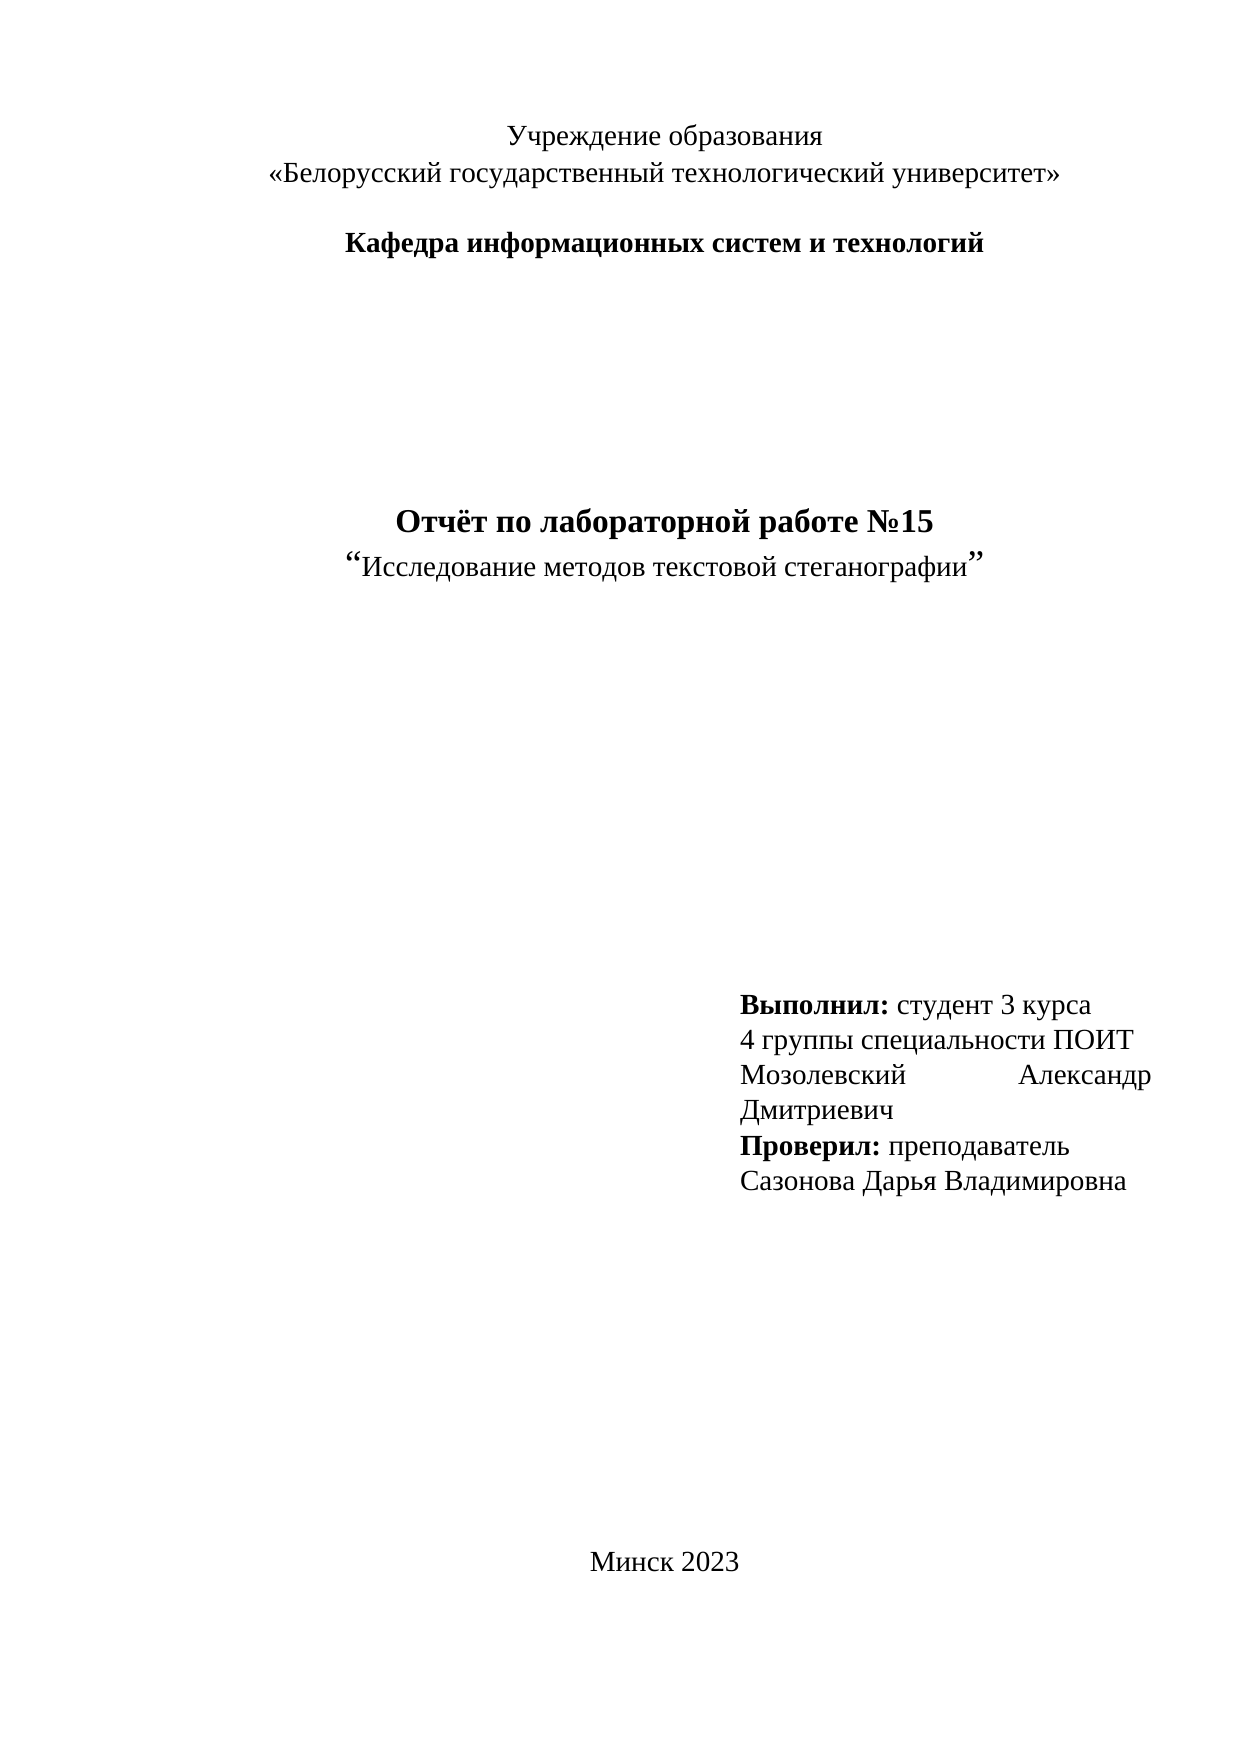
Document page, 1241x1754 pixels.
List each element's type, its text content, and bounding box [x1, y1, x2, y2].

text Выполнил: студент 3 курса [740, 987, 1152, 1020]
text Минск 2023 [177, 1544, 1152, 1578]
text «Белорусский государственный технологический университет» [177, 155, 1152, 188]
text Отчёт по лабораторной работе №15 [177, 501, 1152, 539]
text Сазонова Дарья Владимировна [740, 1163, 1152, 1196]
text Мозолевский Александр Дмитриевич [740, 1057, 1152, 1126]
text Кафедра информационных систем и технологий [177, 225, 1152, 259]
text Проверил: преподаватель [740, 1128, 1152, 1161]
text 4 группы специальности ПОИТ [740, 1022, 1152, 1056]
text “Исследование методов текстовой стеганографии” [177, 541, 1152, 584]
text Учреждение образования [177, 118, 1152, 152]
